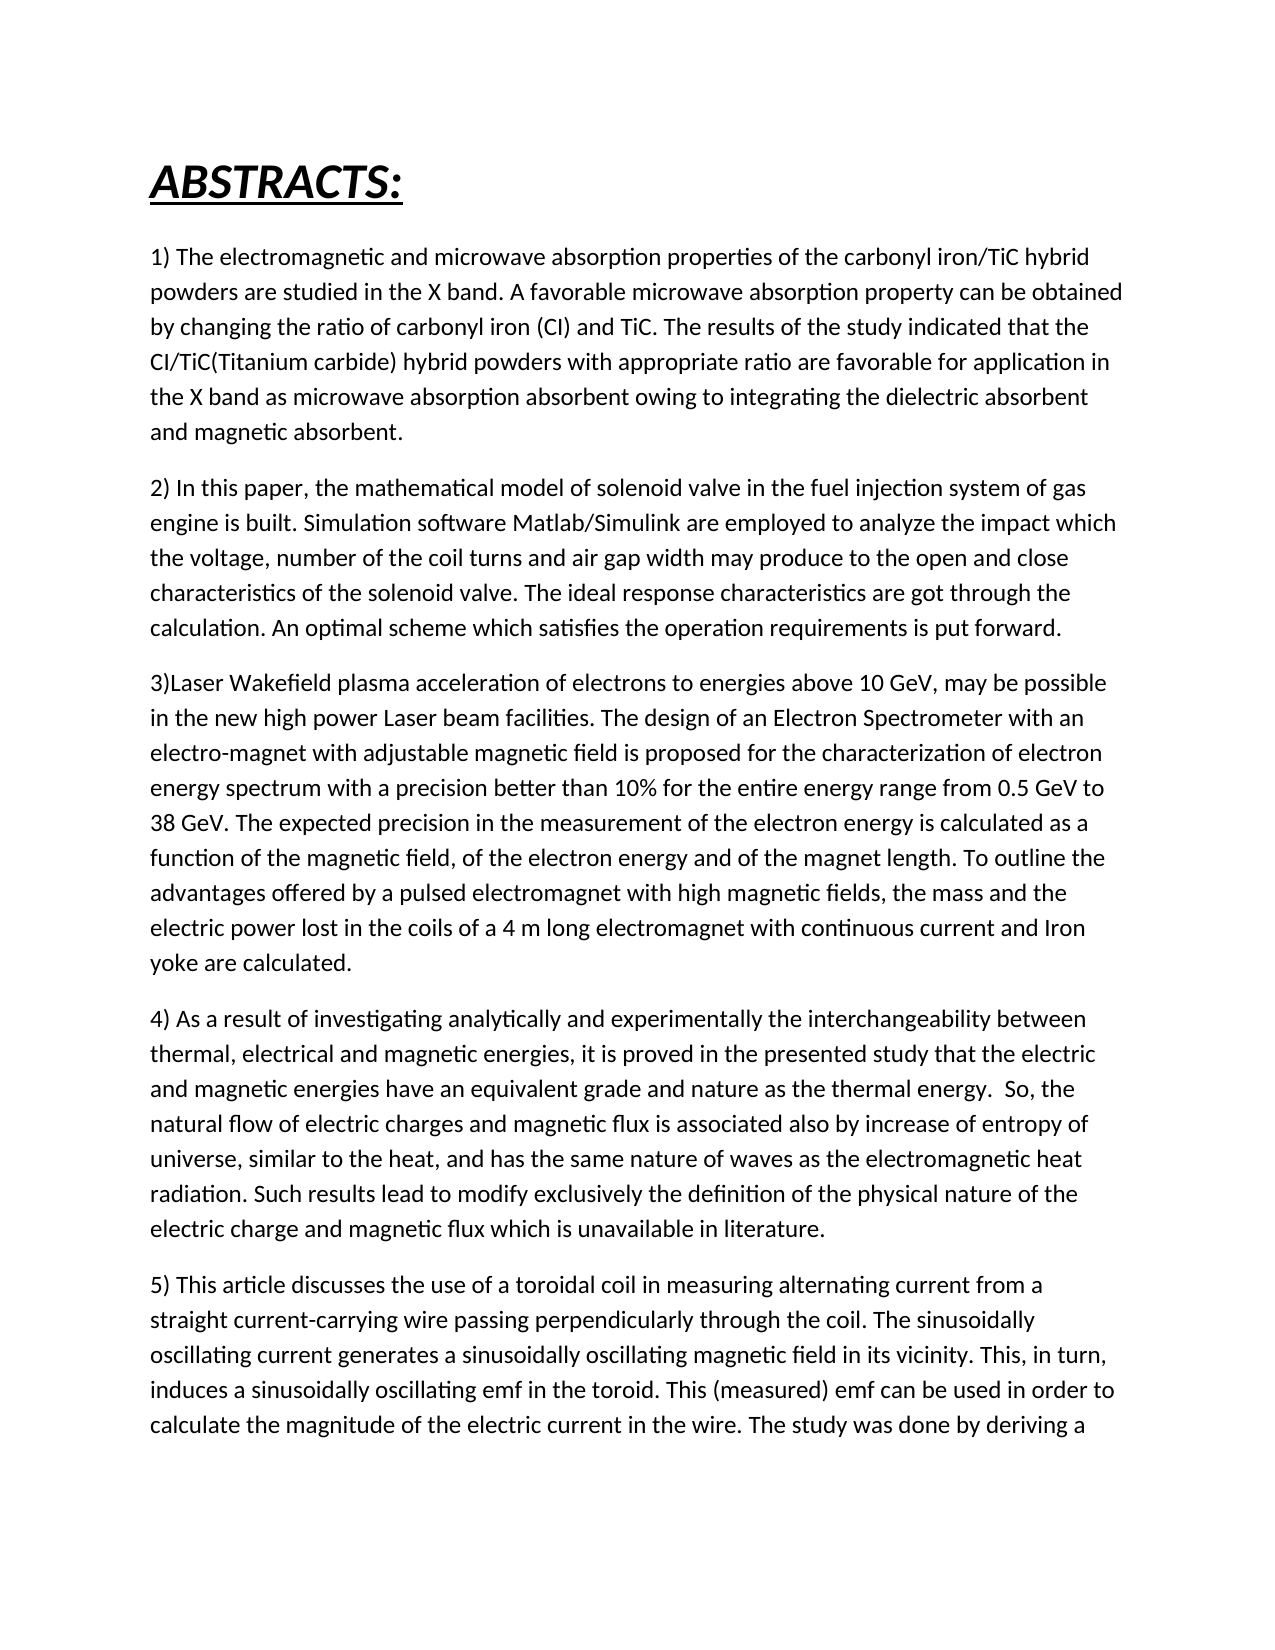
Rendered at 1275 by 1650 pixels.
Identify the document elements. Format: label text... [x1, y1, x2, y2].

text 1) The electromagnetic and microwave absorption properties of the carbonyl iron/TiC hybrid powders are studied in the X band. A favorable microwave absorption property can be obtained by changing the ratio of carbonyl iron (CI) and TiC. The results of the study indicated that the CI/TiC(Titanium carbide) hybrid powders with appropriate ratio are favorable for application in the X band as microwave absorption absorbent owing to integrating the dielectric absorbent and magnetic absorbent. [150, 241, 1125, 446]
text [150, 1269, 1125, 1440]
text 3)Laser Wakefield plasma acceleration of electrons to energies above 10 GeV, may be possible in the new high power Laser beam facilities. The design of an Electron Spectrometer with an electro-magnet with adjustable magnetic field is proposed for the characterization of electron energy spectrum with a precision better than 10% for the entire energy range from 0.5 GeV to 38 GeV. The expected precision in the measurement of the electron energy is calculated as a function of the magnetic field, of the electron energy and of the magnet length. To outline the advantages offered by a pulsed electromagnet with high magnetic fields, the mass and the electric power lost in the coils of a 4 m long electromagnet with continuous current and Iron yoke are calculated. [150, 668, 1125, 978]
text ABSTRACTS: [150, 150, 1125, 211]
text 2) In this paper, the mathematical model of solenoid valve in the fuel injection system of gas engine is built. Simulation software Matlab/Simulink are employed to analyze the impact which the voltage, number of the coil turns and air gap width may produce to the open and close characteristics of the solenoid valve. The ideal response characteristics are got through the calculation. An optimal scheme which satisfies the operation requirements is put forward. [150, 472, 1125, 642]
text 4) As a result of investigating analytically and experimentally the interchangeability between thermal, electrical and magnetic energies, it is proved in the presented study that the electric and magnetic energies have an equivalent grade and nature as the thermal energy. So, the natural flow of electric charges and magnetic flux is associated also by increase of entropy of universe, similar to the heat, and has the same nature of waves as the electromagnetic heat radiation. Such results lead to modify exclusively the definition of the physical nature of the electric charge and magnetic flux which is unavailable in literature. [150, 1003, 1125, 1244]
